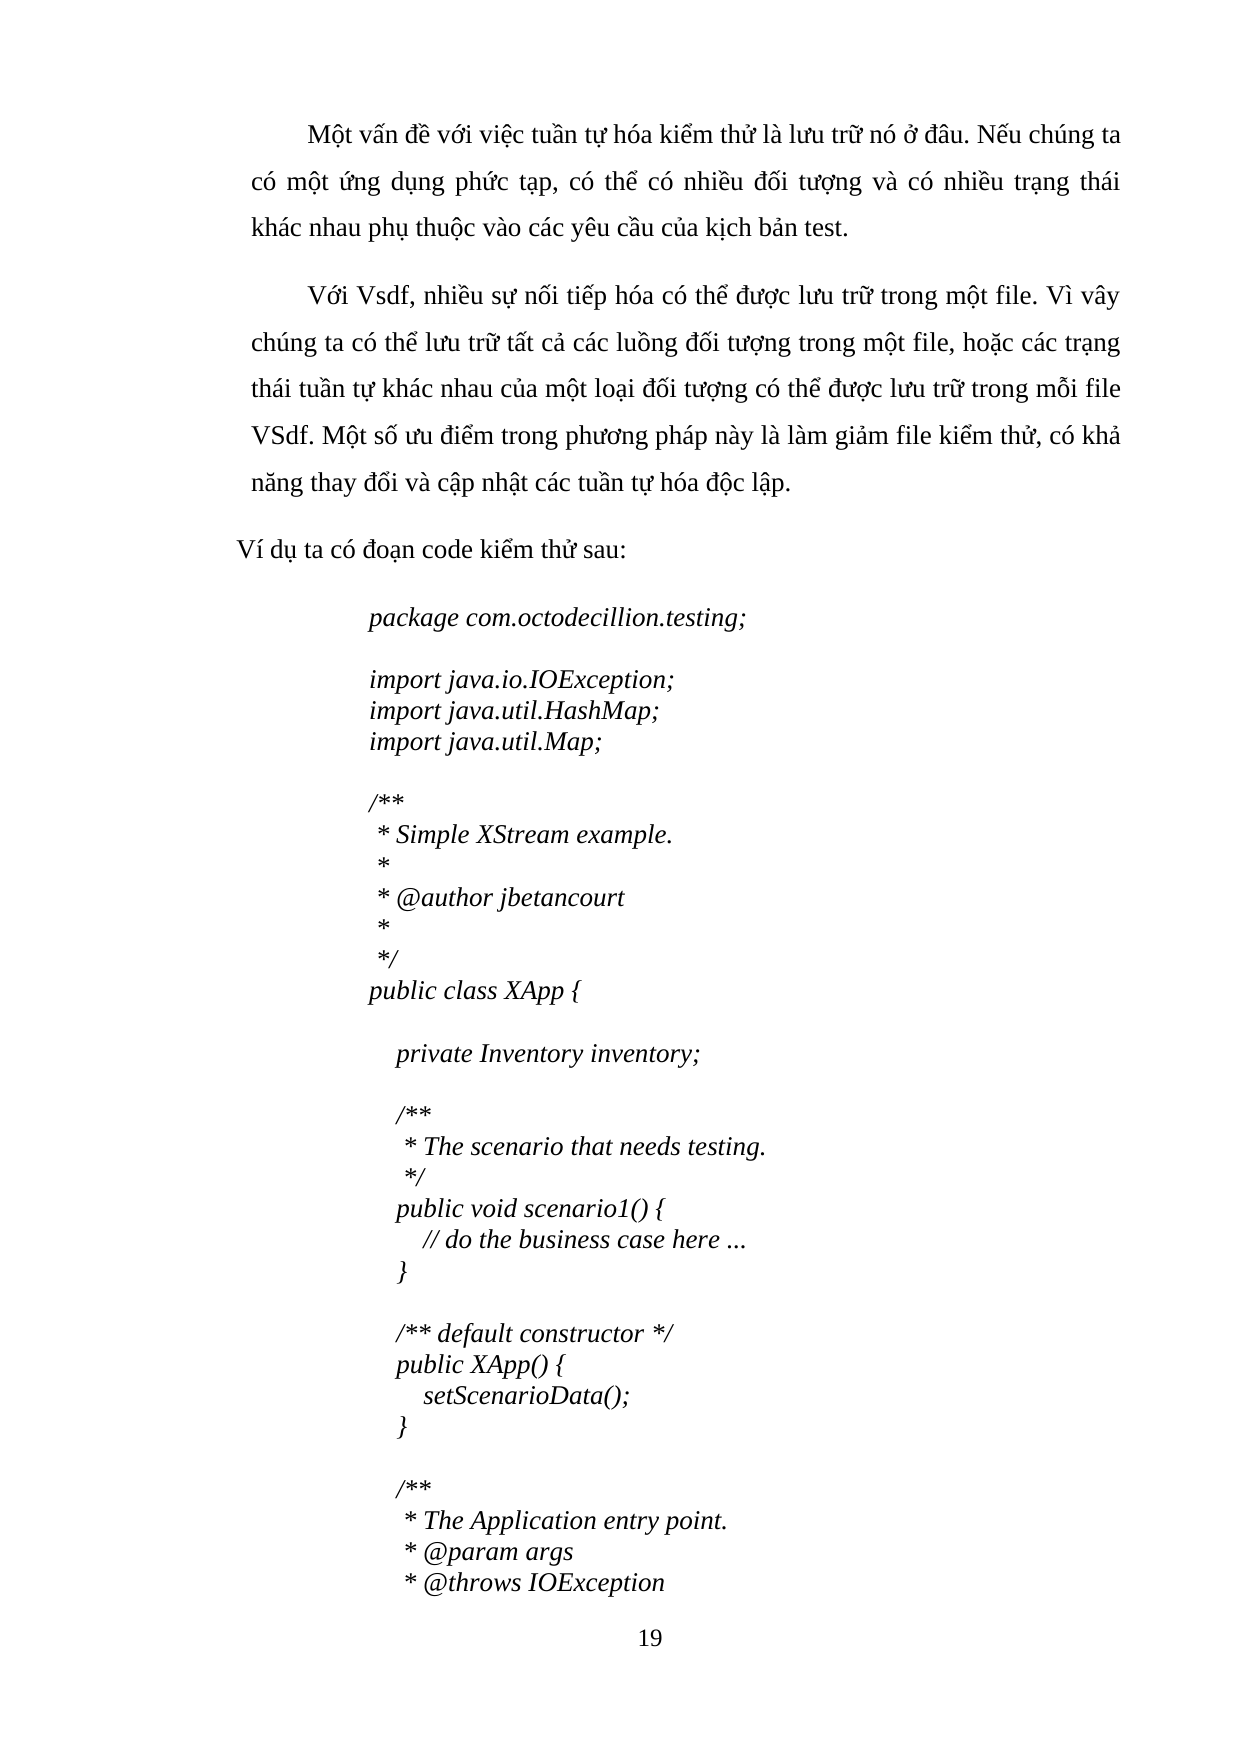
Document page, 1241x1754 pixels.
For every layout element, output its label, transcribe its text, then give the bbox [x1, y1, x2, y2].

text public class XApp { [251, 974, 1122, 1006]
text * @author jbetancourt [251, 881, 1122, 912]
text } [251, 1410, 1122, 1442]
text /** [251, 1473, 1122, 1504]
text * @throws IOException [251, 1566, 1122, 1597]
text // do the business case here ... [251, 1223, 1122, 1255]
text */ [251, 943, 1122, 974]
text /** default constructor */ [251, 1317, 1122, 1348]
text setScenarioData(); [251, 1379, 1122, 1410]
text Một vấn đề với việc tuần tự hóa kiểm thử là lưu trữ nó ở đâu. Nếu chúng ta có một ứng dụng phức tạp, có thể có nhiều đối tượng và có nhiều trạng thái khác nhau phụ thuộc vào các yêu cầu của kịch bản test. [251, 118, 1122, 243]
text * [251, 912, 1122, 943]
text */ [251, 1161, 1122, 1192]
text * @param args [251, 1535, 1122, 1566]
text import java.io.IOException; [251, 663, 1122, 694]
text * The scenario that needs testing. [251, 1130, 1122, 1161]
text public void scenario1() { [251, 1192, 1122, 1223]
text package com.octodecillion.testing; [251, 601, 1122, 632]
text /** [251, 787, 1122, 819]
text * Simple XStream example. [251, 819, 1122, 850]
text import java.util.Map; [251, 725, 1122, 756]
text * The Application entry point. [251, 1504, 1122, 1535]
text private Inventory inventory; [251, 1037, 1122, 1068]
text * [251, 850, 1122, 881]
list Ví dụ ta có đoạn code kiểm thử sau: [177, 533, 1122, 564]
text import java.util.HashMap; [251, 694, 1122, 725]
text } [251, 1255, 1122, 1286]
text Với Vsdf, nhiều sự nối tiếp hóa có thể được lưu trữ trong một file. Vì vây chúng ta có thể lưu trữ tất cả các luồng đối tượng trong một file, hoặc các trạng thái tuần tự khác nhau của một loại đối tượng có thể được lưu trữ trong mỗi file VSdf. Một số ưu điểm trong phương pháp này là làm giảm file kiểm thử, có khả năng thay đổi và cập nhật các tuần tự hóa độc lập. [251, 279, 1122, 497]
text /** [251, 1099, 1122, 1130]
text public XApp() { [251, 1348, 1122, 1379]
